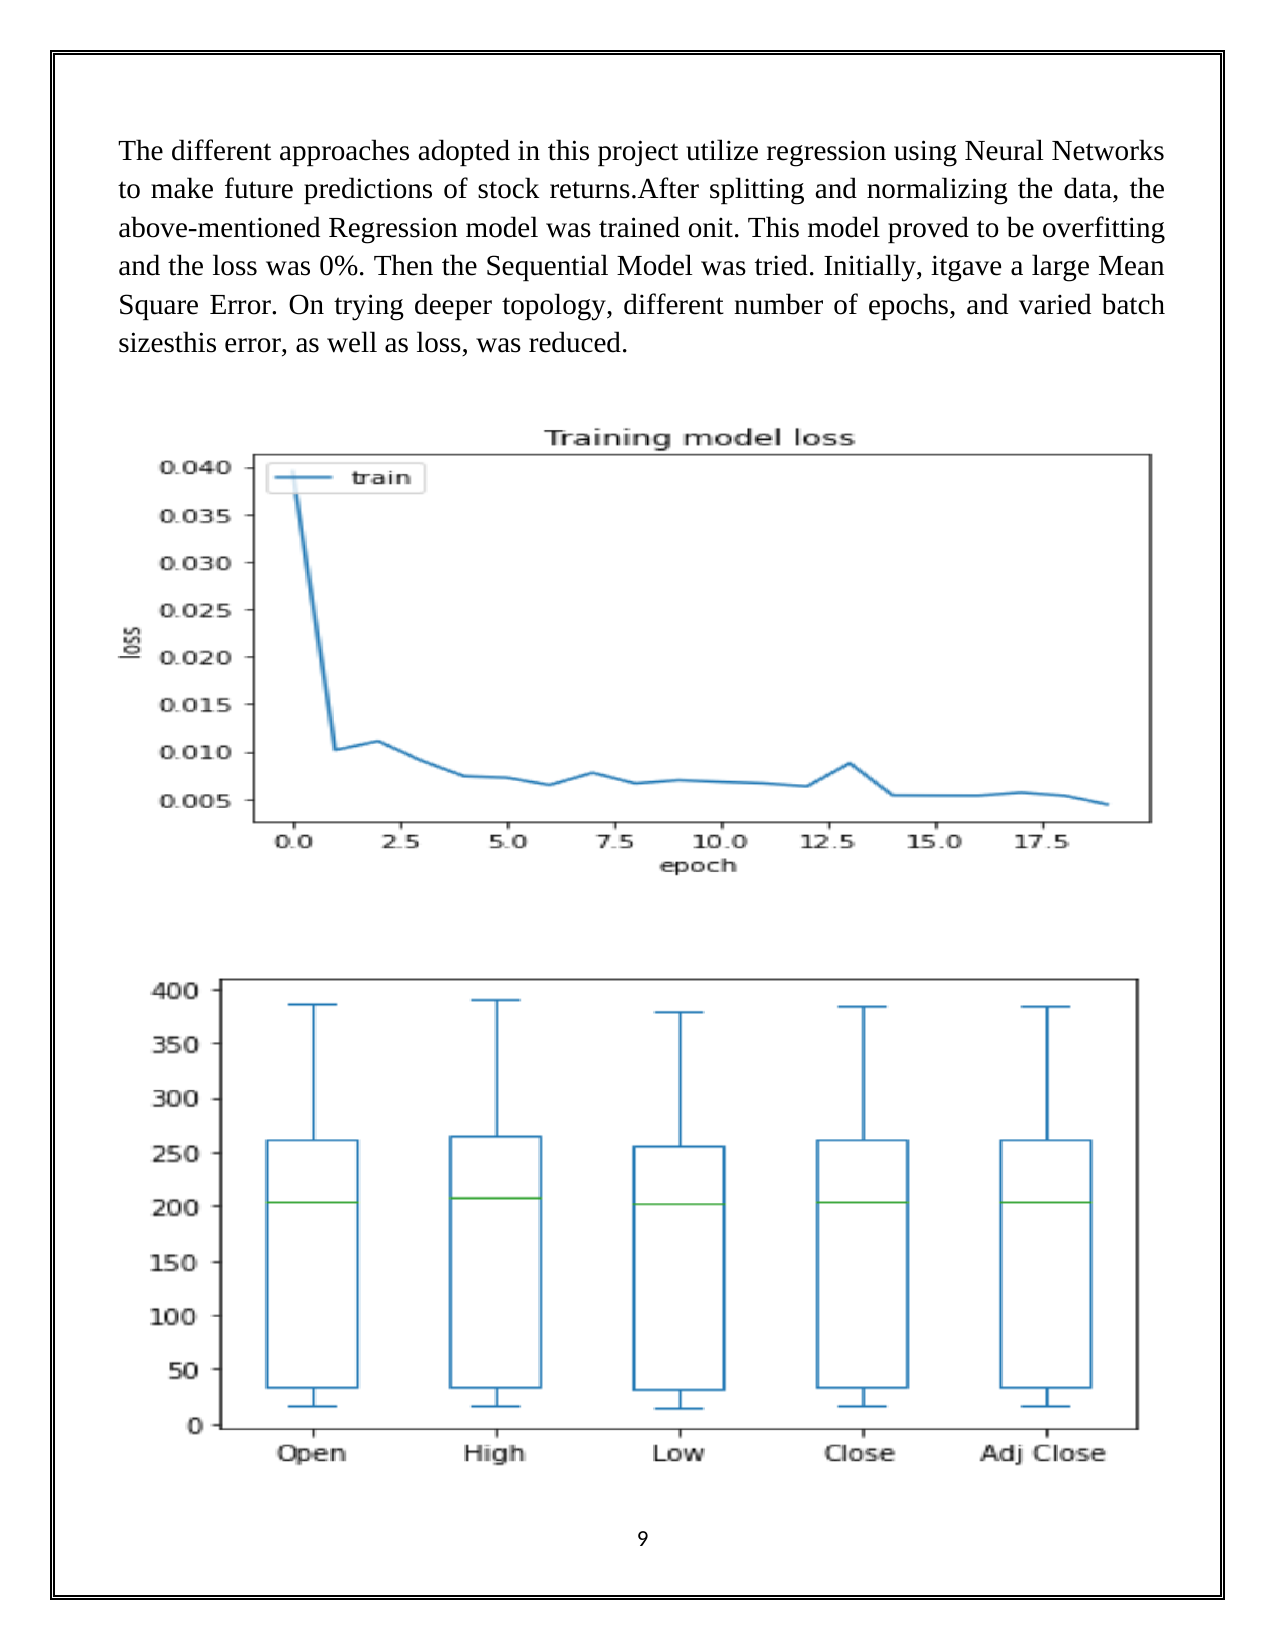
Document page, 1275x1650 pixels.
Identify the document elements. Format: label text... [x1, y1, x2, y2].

picture [113, 423, 1162, 885]
text The different approaches adopted in this project utilize regression using Neural Networks to make future predictions of stock returns.After splitting and normalizing the data, the above-mentioned Regression model was trained onit. This model proved to be overfitting and the loss was 0%. Then the Sequential Model was tried. Initially, itgave a large Mean Square Error. On trying deeper topology, different number of epochs, and varied batch sizesthis error, as well as loss, was reduced. [118, 133, 1167, 359]
picture [132, 962, 1152, 1478]
